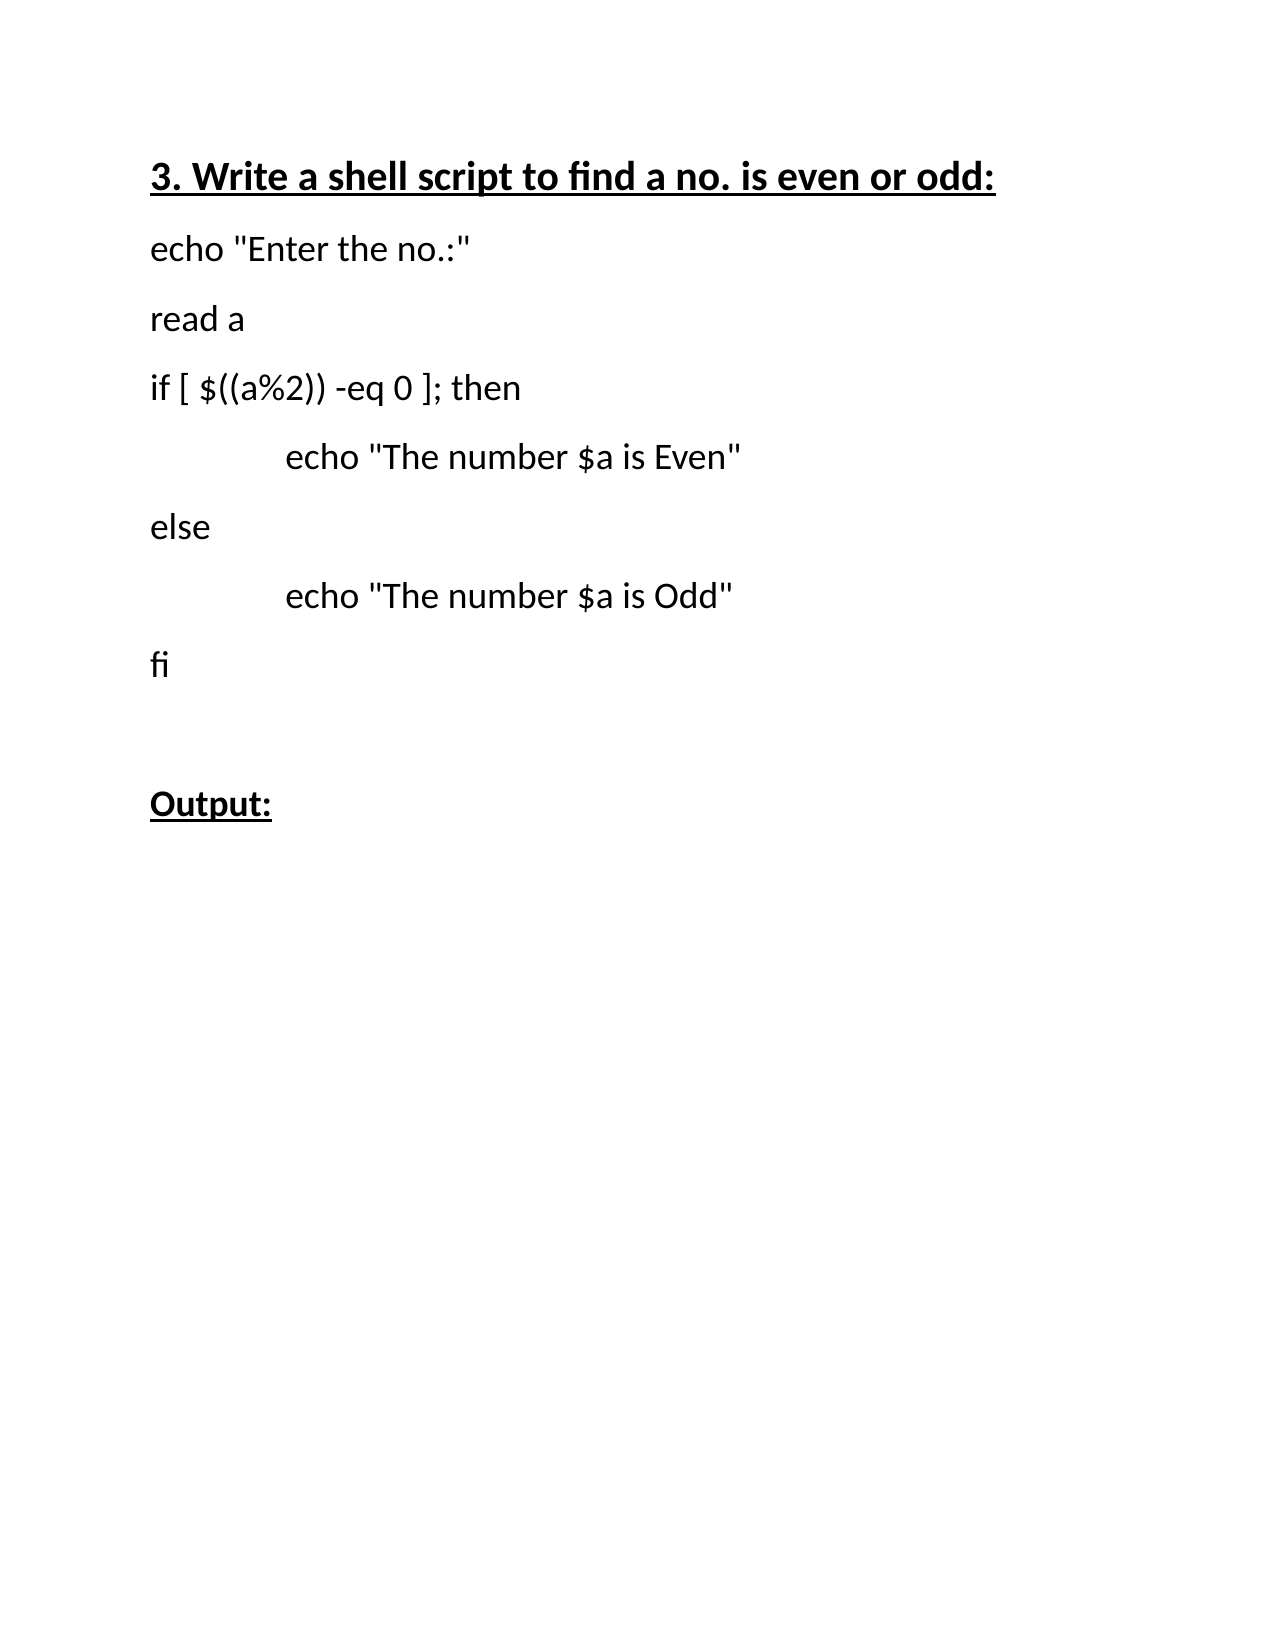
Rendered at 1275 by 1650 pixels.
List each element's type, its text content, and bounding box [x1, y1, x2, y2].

text echo "The number $a is Even" [150, 433, 1125, 479]
text echo "Enter the no.:" [150, 225, 1125, 271]
text echo "The number $a is Odd" [150, 572, 1125, 618]
text Output: [150, 780, 1125, 826]
text fi [150, 641, 1125, 687]
text read a [150, 294, 1125, 340]
text 3. Write a shell script to find a no. is even or odd: [150, 150, 1125, 201]
text if [ $((a%2)) -eq 0 ]; then [150, 364, 1125, 410]
text else [150, 503, 1125, 548]
